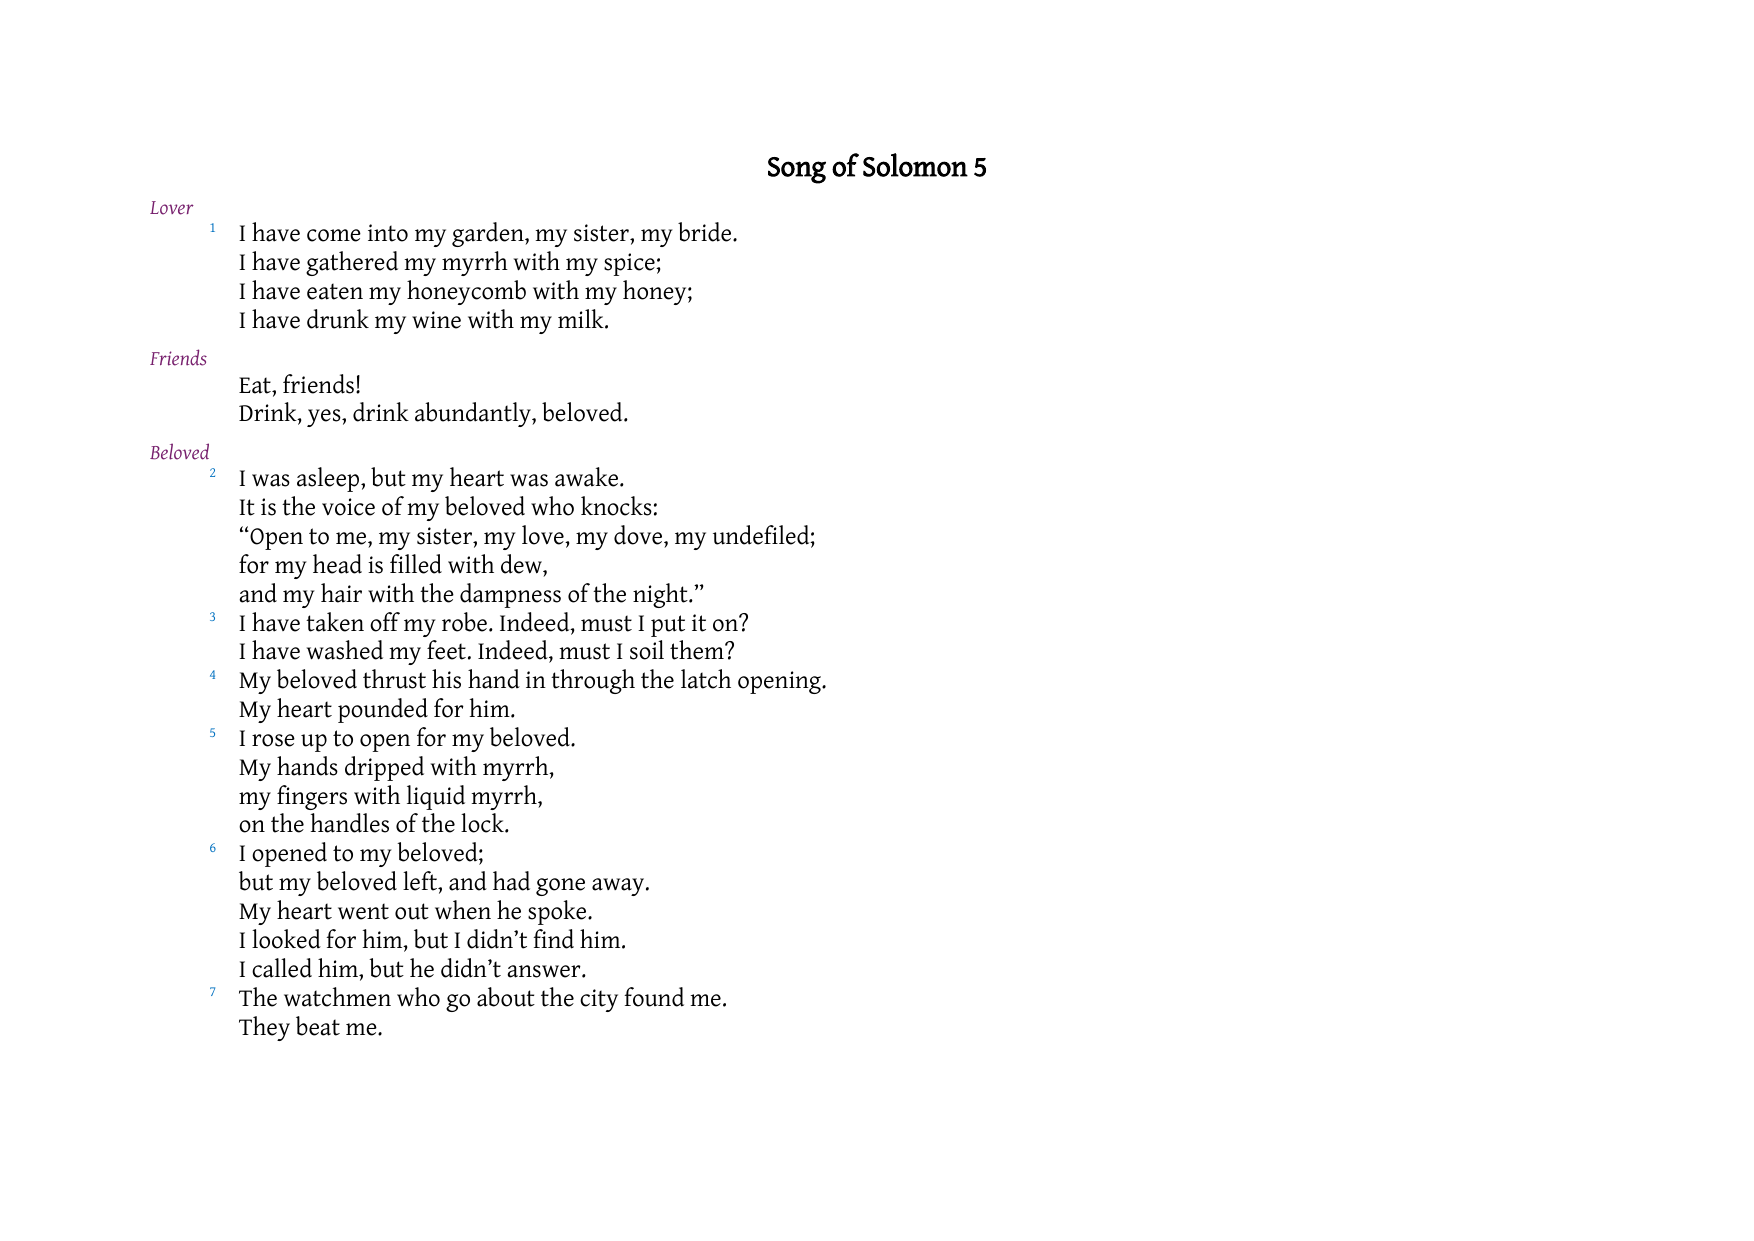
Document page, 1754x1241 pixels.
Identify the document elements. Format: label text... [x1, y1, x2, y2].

text Beloved [150, 441, 1604, 465]
text 1 I have come into my garden, my sister, my bride. I have gathered my myrrh with my spice; I have eaten my honeycomb with my honey; I have drunk my wine with my milk. [209, 220, 1545, 335]
text Song of Solomon 5 [150, 150, 1604, 184]
text Friends [150, 348, 1604, 371]
text 6 I opened to my beloved; but my beloved left, and had gone away. My heart went out when he spoke. I looked for him, but I didn’t find him. I called him, but he didn’t answer. [209, 840, 1545, 984]
text 5 I rose up to open for my beloved. My hands dripped with myrrh, my fingers with liquid myrrh, on the handles of the lock. [209, 724, 1545, 840]
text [209, 984, 1545, 1042]
text Eat, friends! Drink, yes, drink abundantly, beloved. [239, 371, 1545, 429]
text 4 My beloved thrust his hand in through the latch opening. My heart pounded for him. [209, 667, 1545, 724]
text 3 I have taken off my robe. Indeed, must I put it on? I have washed my feet. Indeed, must I soil them? [209, 609, 1545, 667]
text Lover [150, 196, 1604, 220]
text 2 I was asleep, but my heart was awake. It is the voice of my beloved who knocks: “Open to me, my sister, my love, my dove, my undefiled; for my head is filled with dew, and my hair with the dampness of the night.” [209, 465, 1545, 609]
